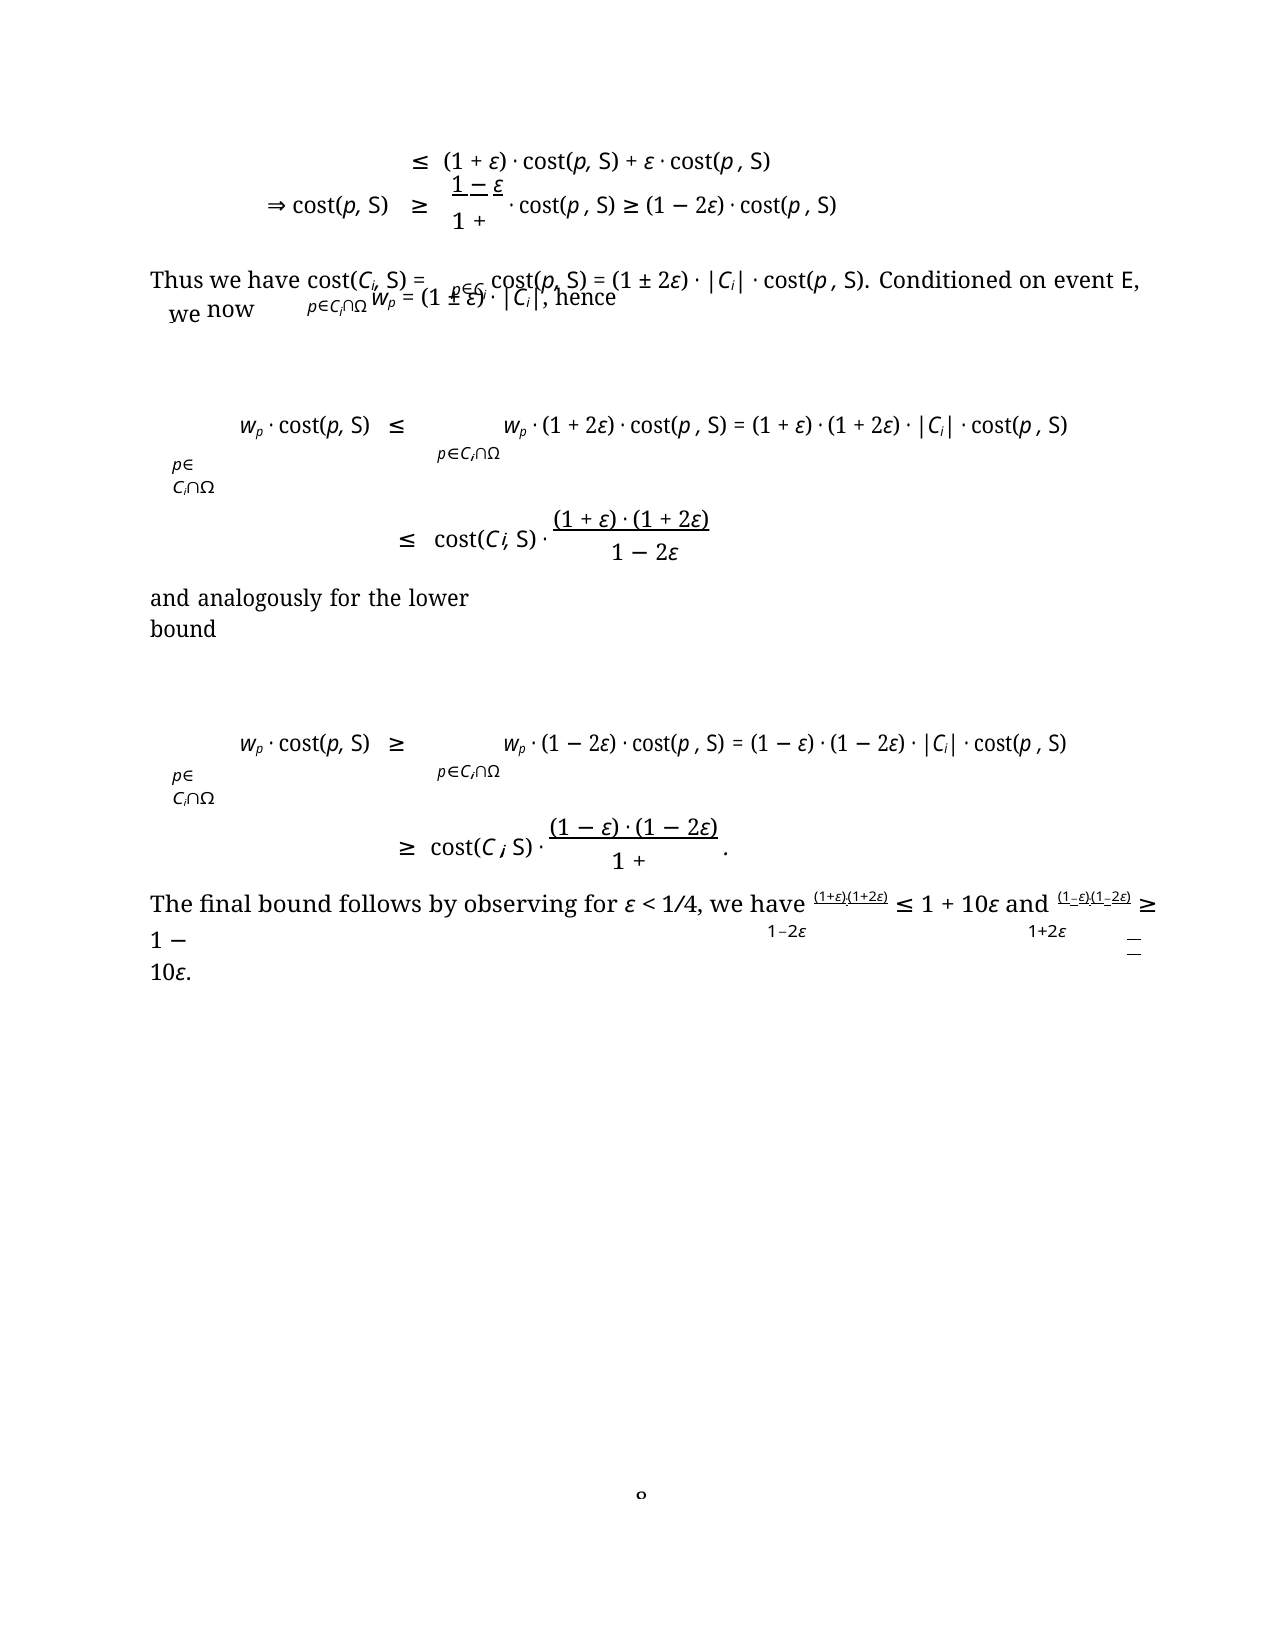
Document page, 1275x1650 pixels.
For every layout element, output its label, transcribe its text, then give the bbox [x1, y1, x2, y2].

text p∈ Ci∩Ω [172, 704, 236, 809]
text wp · (1 + 2ε) · cost(p , S) = (1 + ε) · (1 + 2ε) · |Ci| · cost(p , S) [503, 409, 1198, 440]
text p∈ Ci∩Ω [172, 393, 236, 498]
text wp · cost(p, S) ≤ [240, 409, 500, 440]
text wp · (1 − 2ε) · cost(p , S) = (1 − ε) · (1 − 2ε) · |Ci| · cost(p , S) [503, 727, 1198, 758]
text and analogously for the lower bound [150, 582, 517, 644]
text 1 − 10ε. [150, 924, 233, 987]
text Thus we have cost(Ci, S) = p∈Ci cost(p, S) = (1 ± 2ε) · |Ci| · cost(p , S). Conditioned on event E, [150, 247, 1198, 305]
text i [481, 532, 506, 549]
text p∈Ci∩Ω [240, 441, 500, 464]
text 1−2ε [767, 924, 810, 941]
text i [137, 532, 482, 549]
text ≤ (1 + ε) · cost(p, S) + ε · cost(p , S) [411, 144, 1198, 176]
text 1+2ε [1027, 924, 1198, 941]
text p∈Ci∩Ω [240, 759, 500, 782]
text ≥ cost(C , S) · (1 − ε) · (1 − 2ε) . [397, 811, 1198, 862]
text The final bound follows by observing for ε < 1/4, we have (1+ε)·(1+2ε) ≤ 1 + 10ε and (1−ε)·(1−2ε) ≥ [150, 896, 1198, 916]
text wp · cost(p, S) ≥ [240, 727, 500, 758]
text 1 − 2ε [611, 532, 1198, 567]
text ≤ cost(C , S) · (1 + ε) · (1 + 2ε) [397, 507, 1198, 532]
text ⇒ cost(p, S) ≥ 1 − ε · cost(p , S) ≥ (1 − 2ε) · cost(p , S) [267, 176, 1198, 223]
